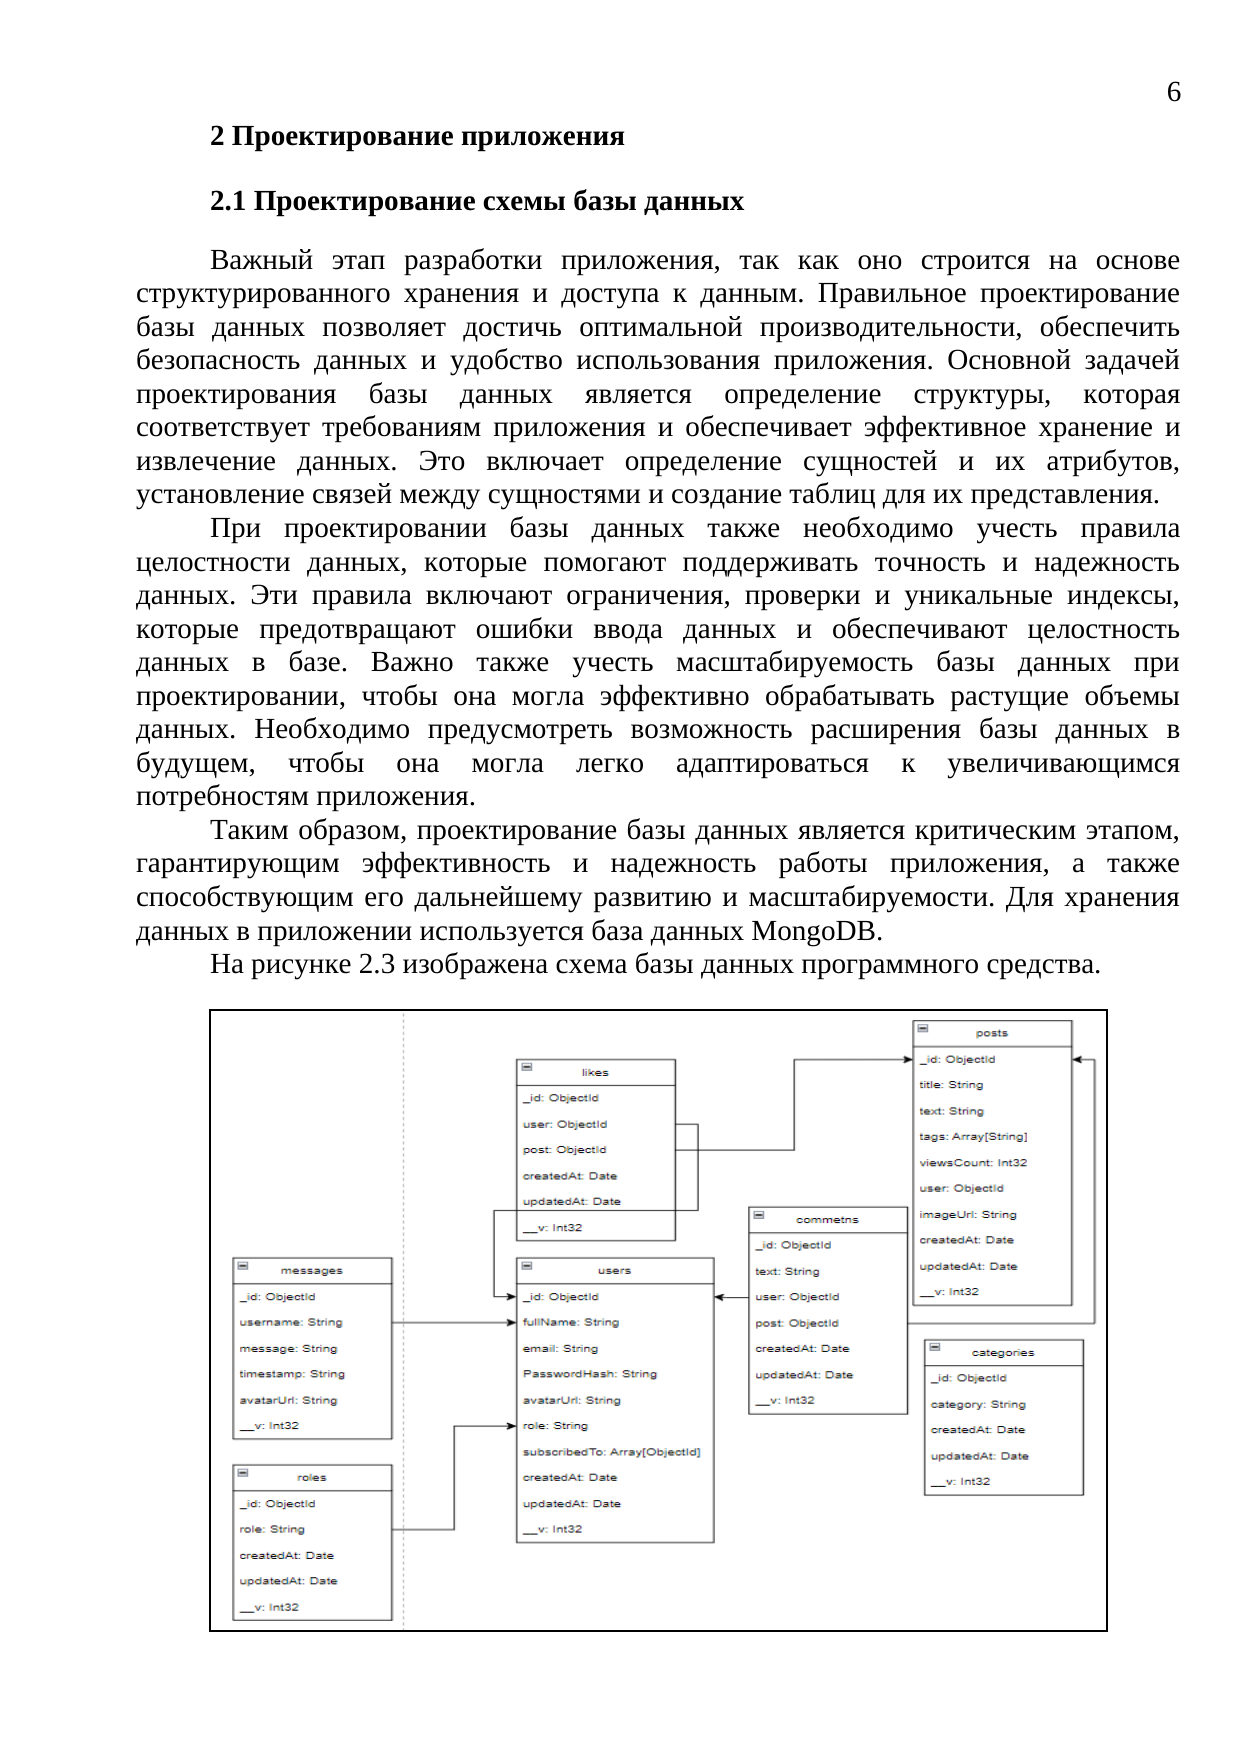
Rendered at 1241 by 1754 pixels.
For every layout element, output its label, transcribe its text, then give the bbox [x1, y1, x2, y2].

picture [211, 1011, 1106, 1630]
text 2.1 Проектирование схемы базы данных [136, 183, 1181, 217]
text Важный этап разработки приложения, так как оно строится на основе структурированного хранения и доступа к данным. Правильное проектирование базы данных позволяет достичь оптимальной производительности, обеспечить безопасность данных и удобство использования приложения. Основной задачей проектирования базы данных является определение структуры, которая соответствует требованиям приложения и обеспечивает эффективное хранение и извлечение данных. Это включает определение сущностей и их атрибутов, установление связей между сущностями и создание таблиц для их представления. [136, 242, 1181, 510]
subtitle Проектирование приложения [136, 118, 1181, 152]
text Таким образом, проектирование базы данных является критическим этапом, гарантирующим эффективность и надежность работы приложения, а также способствующим его дальнейшему развитию и масштабируемости. Для хранения данных в приложении используется база данных MongoDB. [136, 812, 1181, 946]
text При проектировании базы данных также необходимо учесть правила целостности данных, которые помогают поддерживать точность и надежность данных. Эти правила включают ограничения, проверки и уникальные индексы, которые предотвращают ошибки ввода данных и обеспечивают целостность данных в базе. Важно также учесть масштабируемость базы данных при проектировании, чтобы она могла эффективно обрабатывать растущие объемы данных. Необходимо предусмотреть возможность расширения базы данных в будущем, чтобы она могла легко адаптироваться к увеличивающимся потребностям приложения. [136, 510, 1181, 812]
text На рисунке 2.3 изображена схема базы данных программного средства. [136, 946, 1181, 980]
